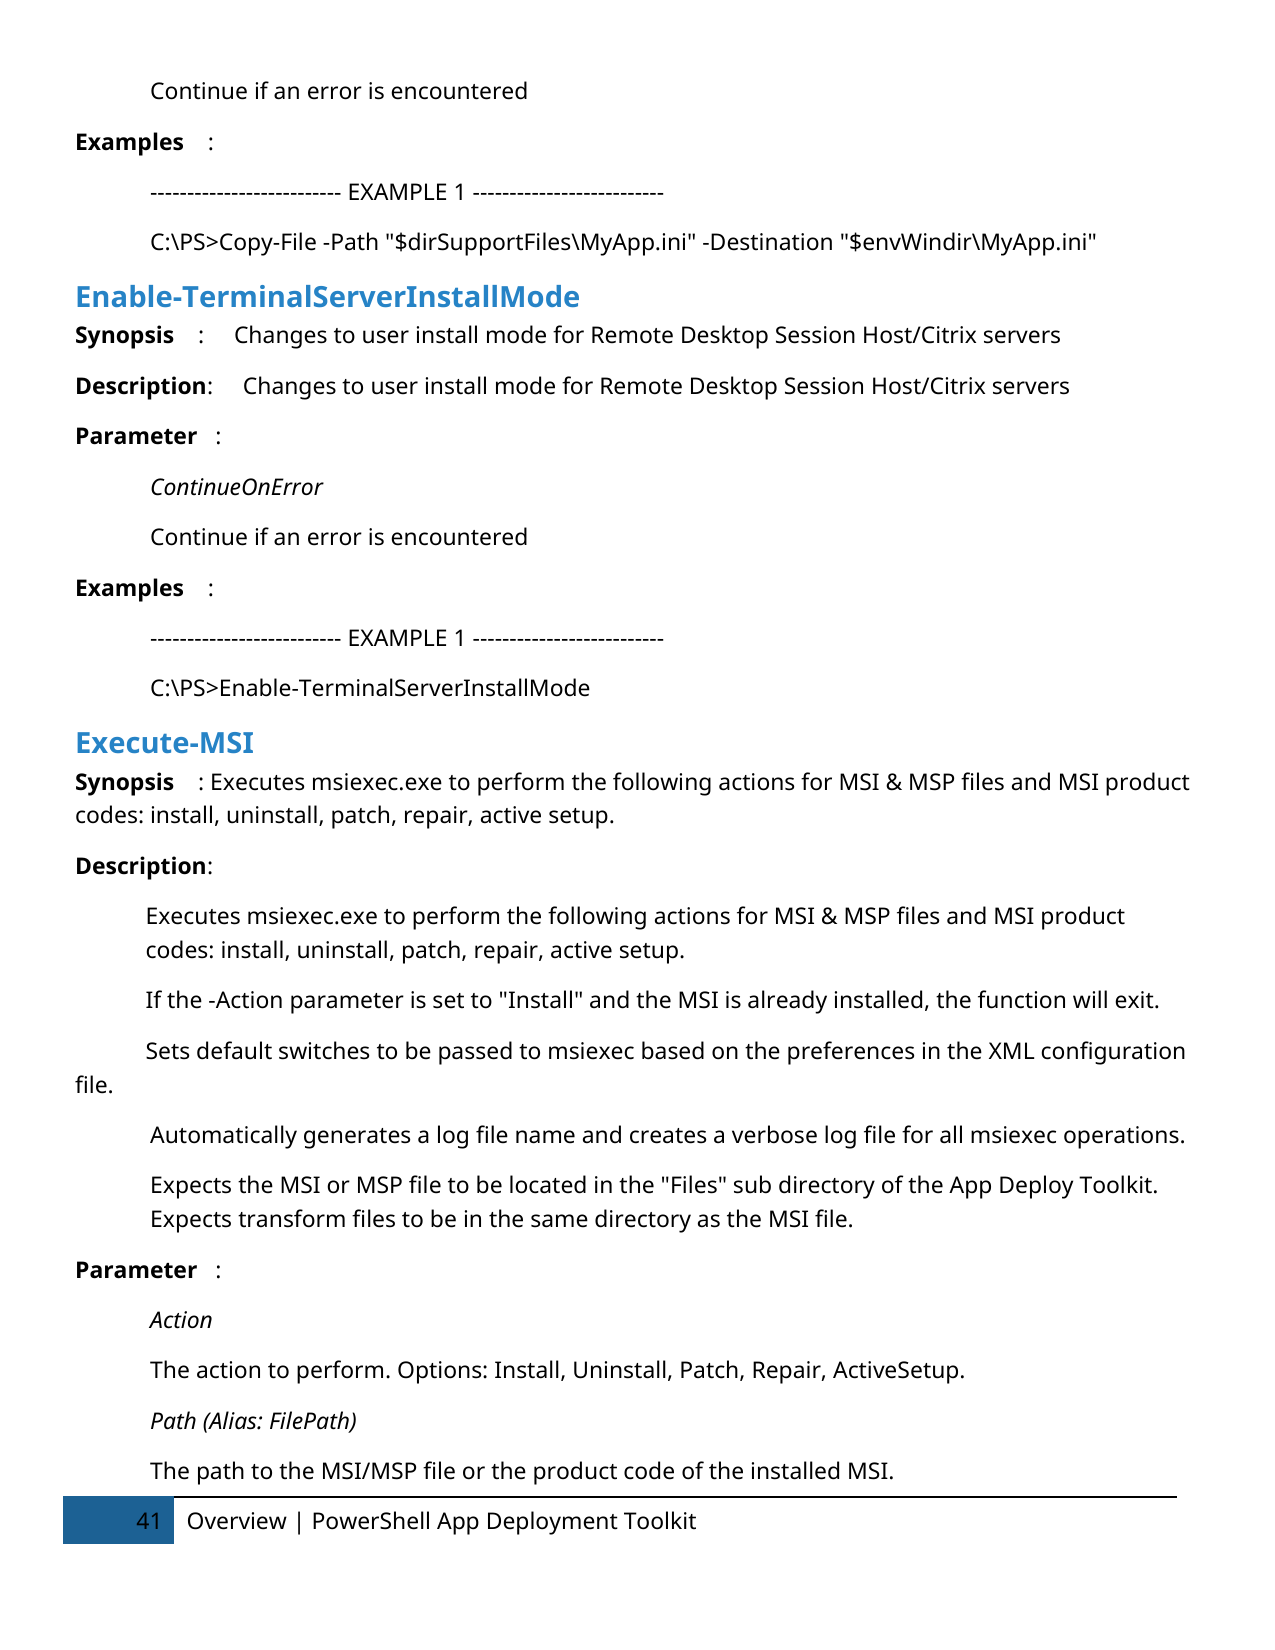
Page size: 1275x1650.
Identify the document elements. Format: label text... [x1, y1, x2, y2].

text Executes msiexec.exe to perform the following actions for MSI & MSP files and MSI product codes: install, uninstall, patch, repair, active setup. [145, 900, 1200, 965]
text Expects the MSI or MSP file to be located in the "Files" sub directory of the App Deploy Toolkit. Expects transform files to be in the same directory as the MSI file. [150, 1169, 1200, 1234]
text Parameter : [75, 420, 1200, 452]
text Sets default switches to be passed to msiexec based on the preferences in the XML configuration file. [75, 1035, 1200, 1100]
text C:\PS>Copy-File -Path "$dirSupportFiles\MyApp.ini" -Destination "$envWindir\MyApp.ini" [75, 226, 1200, 257]
text Continue if an error is encountered [75, 521, 1200, 552]
text Description: Changes to user install mode for Remote Desktop Session Host/Citrix servers [75, 370, 1200, 401]
subtitle Enable-TerminalServerInstallMode [75, 277, 1200, 316]
text The path to the MSI/MSP file or the product code of the installed MSI. [75, 1455, 1200, 1486]
text Examples : [75, 572, 1200, 603]
text Parameter : [75, 1253, 1200, 1285]
text Synopsis : Changes to user install mode for Remote Desktop Session Host/Citrix servers [75, 319, 1200, 351]
text The action to perform. Options: Install, Uninstall, Patch, Repair, ActiveSetup. [75, 1354, 1200, 1386]
text C:\PS>Enable-TerminalServerInstallMode [75, 672, 1200, 704]
text ContinueOnError [75, 471, 1200, 502]
text -------------------------- EXAMPLE 1 -------------------------- [75, 622, 1200, 653]
text If the -Action parameter is set to "Install" and the MSI is already installed, the function will exit. [145, 984, 1200, 1016]
text Path (Alias: FilePath) [75, 1405, 1200, 1436]
text Automatically generates a log file name and creates a verbose log file for all msiexec operations. [75, 1119, 1200, 1150]
text -------------------------- EXAMPLE 1 -------------------------- [75, 176, 1200, 207]
text Examples : [75, 125, 1200, 157]
subtitle Execute-MSI [75, 723, 1200, 762]
text Description: [75, 850, 1200, 881]
text Continue if an error is encountered [75, 75, 1200, 106]
text Action [75, 1304, 1200, 1335]
text Synopsis : Executes msiexec.exe to perform the following actions for MSI & MSP files and MSI product codes: install, uninstall, patch, repair, active setup. [75, 766, 1200, 831]
